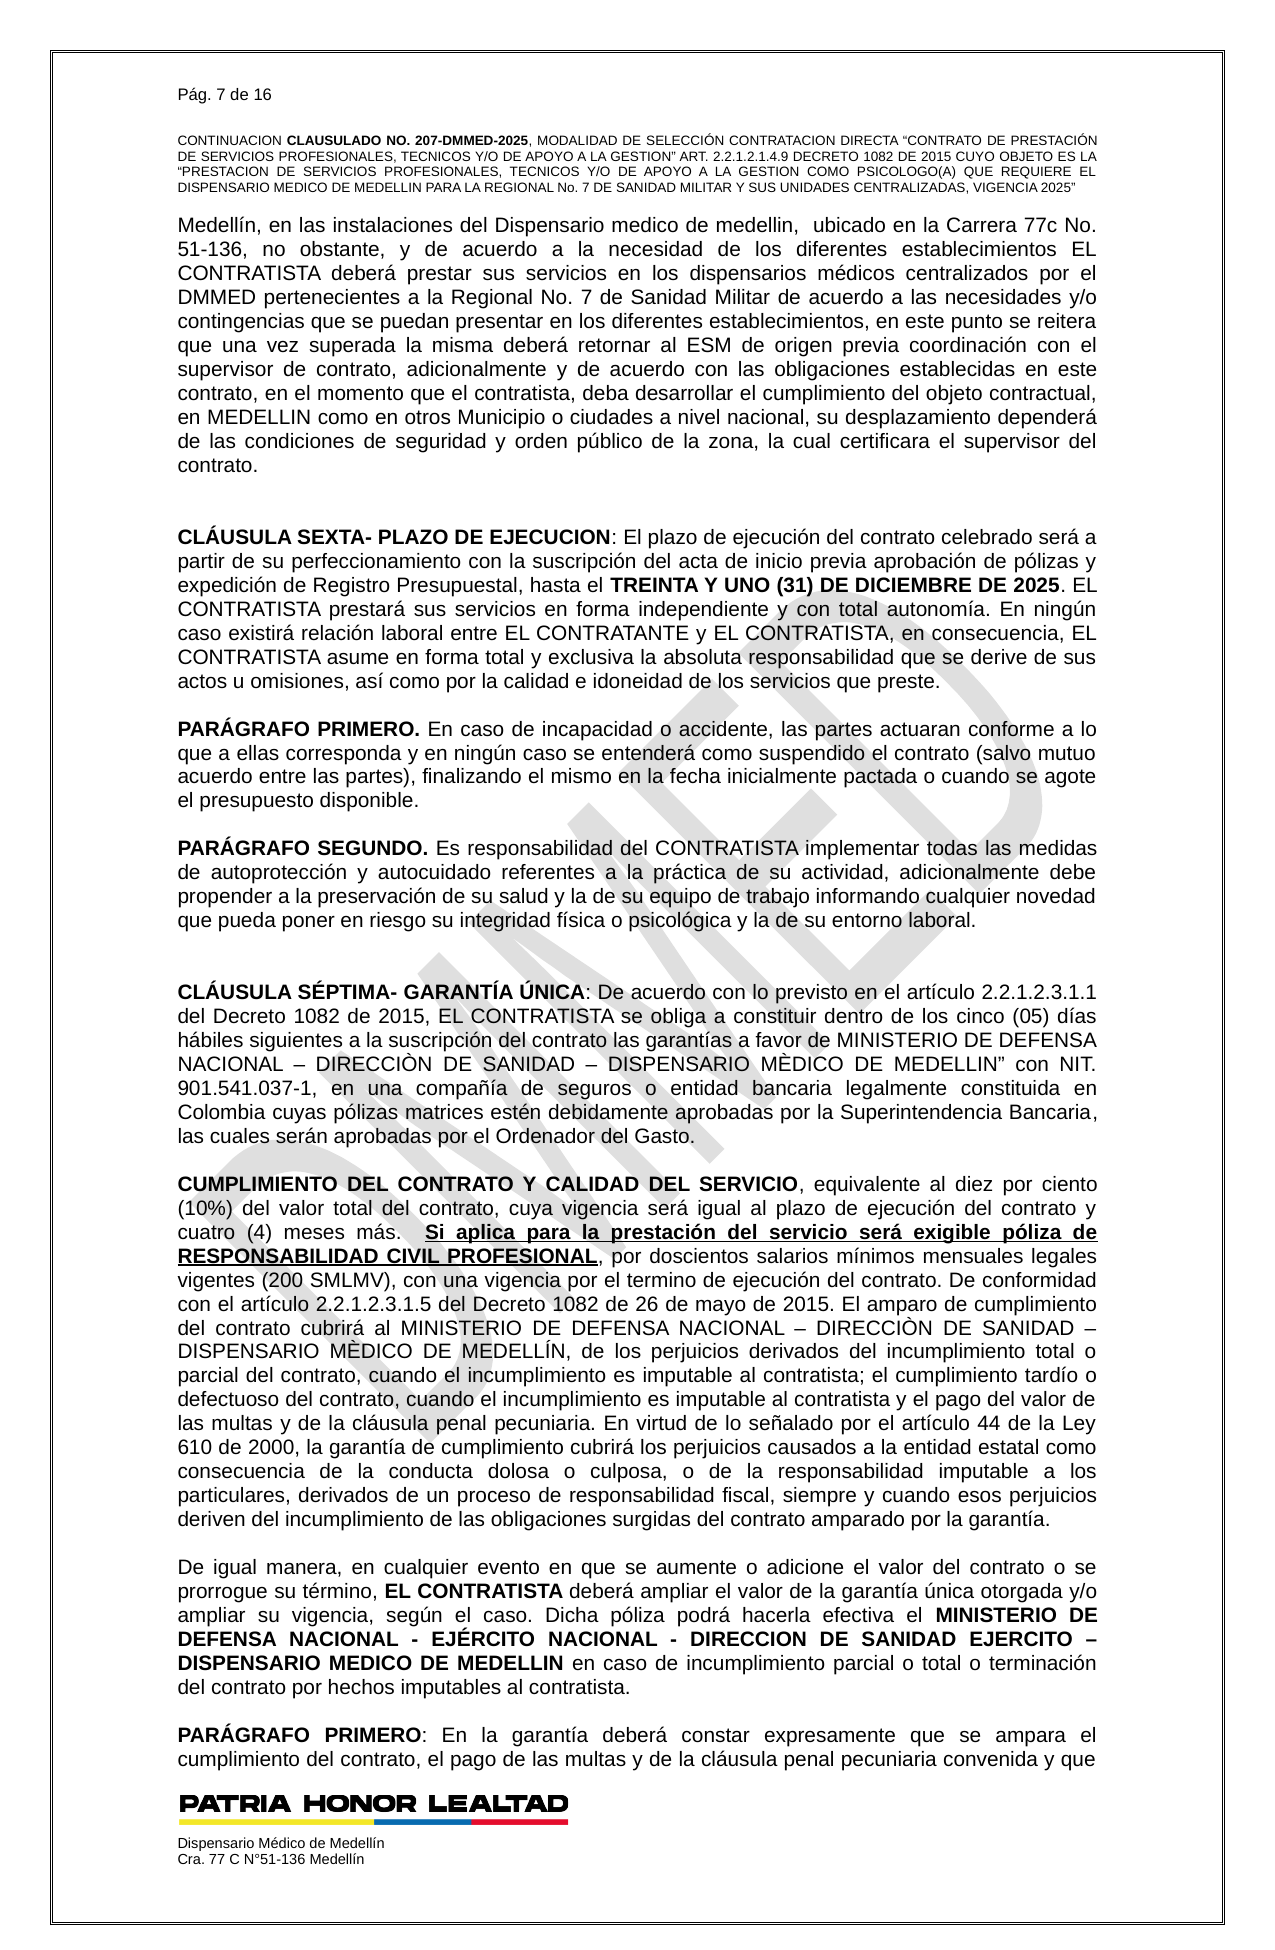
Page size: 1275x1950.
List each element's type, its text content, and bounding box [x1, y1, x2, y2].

text CLÁUSULA SEXTA- PLAZO DE EJECUCION: El plazo de ejecución del contrato celebrado será a partir de su perfeccionamiento con la suscripción del acta de inicio previa aprobación de pólizas y expedición de Registro Presupuestal, hasta el TREINTA Y UNO (31) DE DICIEMBRE DE 2025. EL CONTRATISTA prestará sus servicios en forma independiente y con total autonomía. En ningún caso existirá relación laboral entre EL CONTRATANTE y EL CONTRATISTA, en consecuencia, EL CONTRATISTA asume en forma total y exclusiva la absoluta responsabilidad que se derive de sus actos u omisiones, así como por la calidad e idoneidad de los servicios que preste. [177, 525, 1098, 692]
text PARÁGRAFO PRIMERO. En caso de incapacidad o accidente, las partes actuaran conforme a lo que a ellas corresponda y en ningún caso se entenderá como suspendido el contrato (salvo mutuo acuerdo entre las partes), finalizando el mismo en la fecha inicialmente pactada o cuando se agote el presupuesto disponible. [177, 716, 1098, 812]
text De igual manera, en cualquier evento en que se aumente o adicione el valor del contrato o se prorrogue su término, EL CONTRATISTA deberá ampliar el valor de la garantía única otorgada y/o ampliar su vigencia, según el caso. Dicha póliza podrá hacerla efectiva el MINISTERIO DE DEFENSA NACIONAL - EJÉRCITO NACIONAL - DIRECCION DE SANIDAD EJERCITO – DISPENSARIO MEDICO DE MEDELLIN en caso de incumplimiento parcial o total o terminación del contrato por hechos imputables al contratista. [177, 1555, 1098, 1699]
text CLÁUSULA SÉPTIMA- GARANTÍA ÚNICA: De acuerdo con lo previsto en el artículo 2.2.1.2.3.1.1 del Decreto 1082 de 2015, EL CONTRATISTA se obliga a constituir dentro de los cinco (05) días hábiles siguientes a la suscripción del contrato las garantías a favor de MINISTERIO DE DEFENSA NACIONAL – DIRECCIÒN DE SANIDAD – DISPENSARIO MÈDICO DE MEDELLIN” con NIT. 901.541.037-1, en una compañía de seguros o entidad bancaria legalmente constituida en Colombia cuyas pólizas matrices estén debidamente aprobadas por la Superintendencia Bancaria, las cuales serán aprobadas por el Ordenador del Gasto. [177, 980, 1098, 1148]
picture [179, 1795, 569, 1825]
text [177, 213, 1098, 477]
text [177, 1723, 1098, 1771]
text CUMPLIMIENTO DEL CONTRATO Y CALIDAD DEL SERVICIO, equivalente al diez por ciento (10%) del valor total del contrato, cuya vigencia será igual al plazo de ejecución del contrato y cuatro (4) meses más. Si aplica para la prestación del servicio será exigible póliza de RESPONSABILIDAD CIVIL PROFESIONAL, por doscientos salarios mínimos mensuales legales vigentes (200 SMLMV), con una vigencia por el termino de ejecución del contrato. De conformidad con el artículo 2.2.1.2.3.1.5 del Decreto 1082 de 26 de mayo de 2015. El amparo de cumplimiento del contrato cubrirá al MINISTERIO DE DEFENSA NACIONAL – DIRECCIÒN DE SANIDAD – DISPENSARIO MÈDICO DE MEDELLÍN, de los perjuicios derivados del incumplimiento total o parcial del contrato, cuando el incumplimiento es imputable al contratista; el cumplimiento tardío o defectuoso del contrato, cuando el incumplimiento es imputable al contratista y el pago del valor de las multas y de la cláusula penal pecuniaria. En virtud de lo señalado por el artículo 44 de la Ley 610 de 2000, la garantía de cumplimiento cubrirá los perjuicios causados a la entidad estatal como consecuencia de la conducta dolosa o culposa, o de la responsabilidad imputable a los particulares, derivados de un proceso de responsabilidad fiscal, siempre y cuando esos perjuicios deriven del incumplimiento de las obligaciones surgidas del contrato amparado por la garantía. [177, 1172, 1098, 1531]
text PARÁGRAFO SEGUNDO. Es responsabilidad del CONTRATISTA implementar todas las medidas de autoprotección y autocuidado referentes a la práctica de su actividad, adicionalmente debe propender a la preservación de su salud y la de su equipo de trabajo informando cualquier novedad que pueda poner en riesgo su integridad física o psicológica y la de su entorno laboral. [177, 836, 1098, 932]
